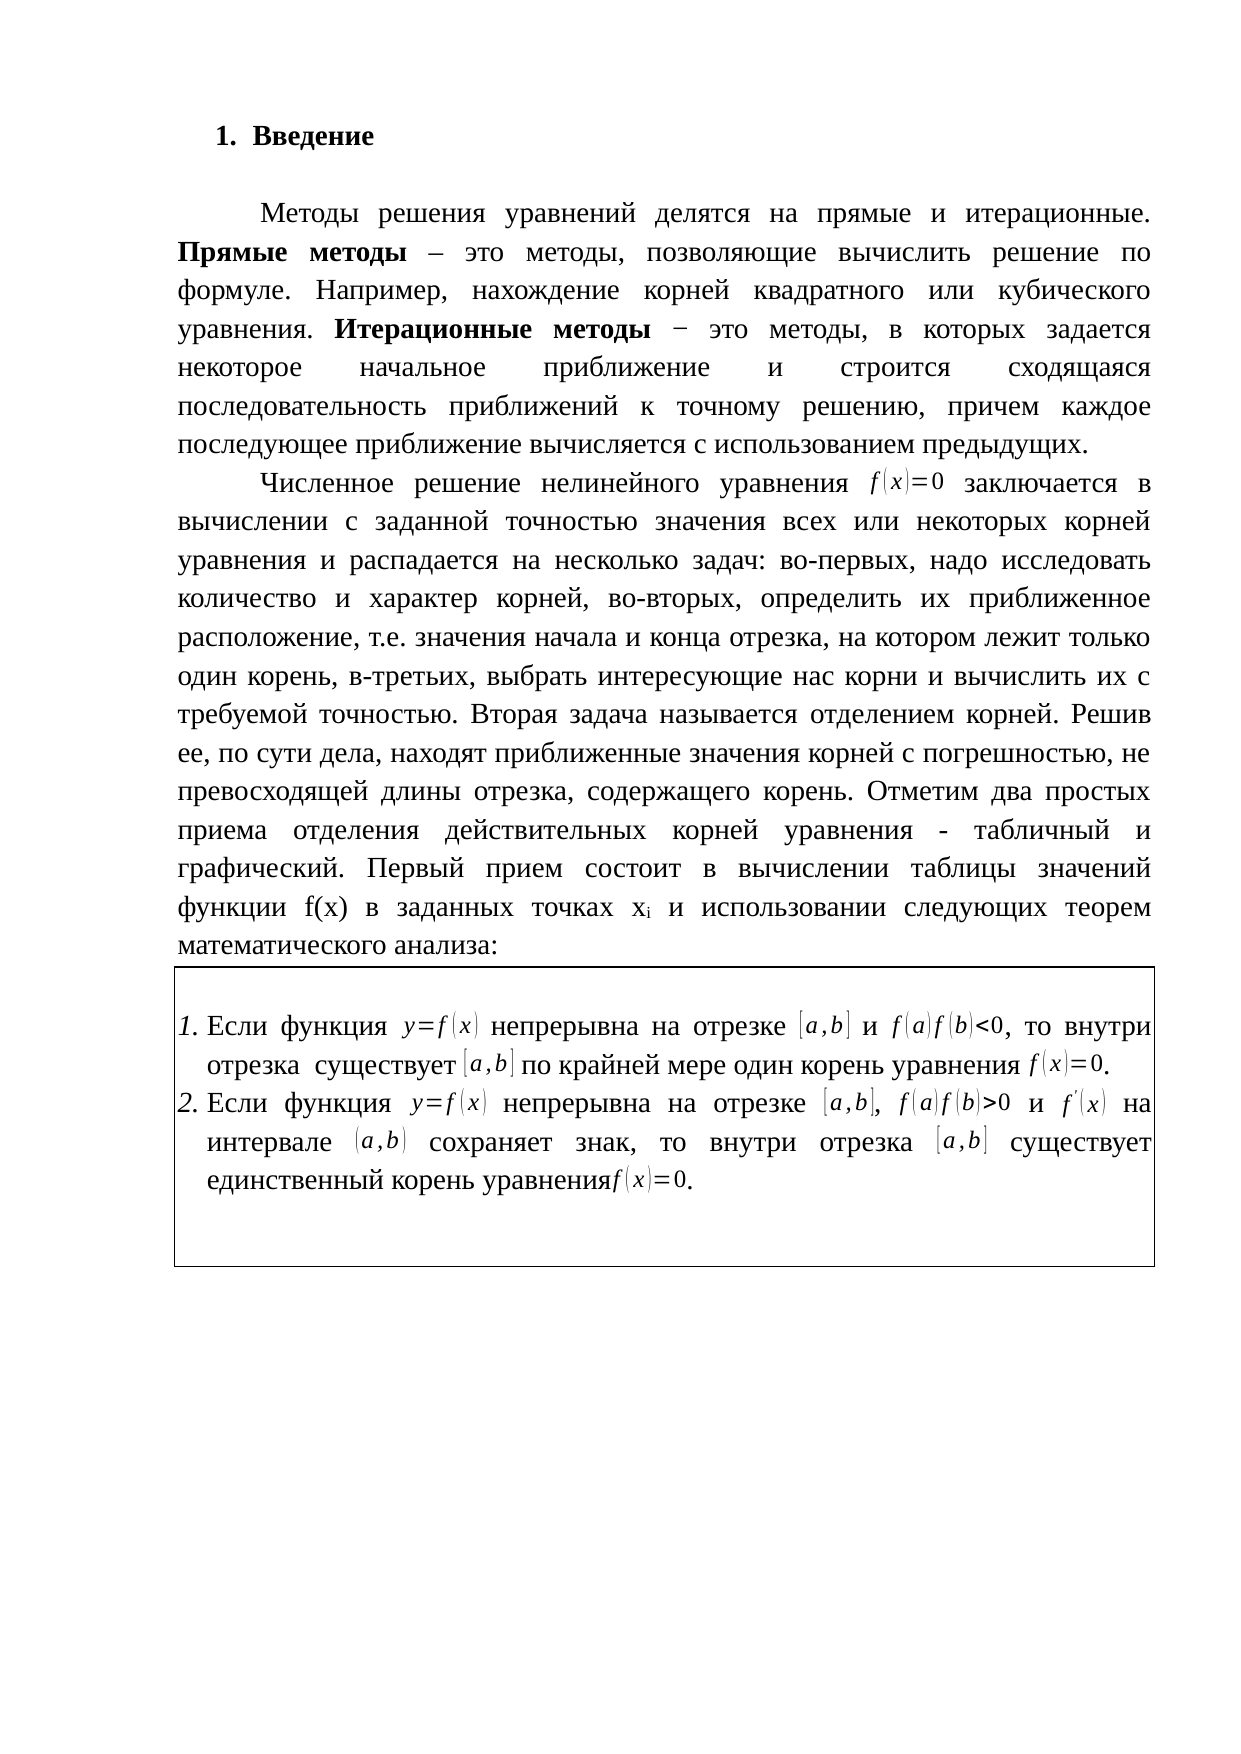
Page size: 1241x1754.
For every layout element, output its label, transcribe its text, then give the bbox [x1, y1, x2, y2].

list Введение [215, 118, 1152, 152]
text Методы решения уравнений делятся на прямые и итерационные. Прямые методы – это методы, позволяющие вычислить решение по формуле. Например, нахождение корней квадратного или кубического уравнения. Итерационные методы − это методы, в которых задается некоторое начальное приближение и строится сходящаяся последовательность приближений к точному решению, причем каждое последующее приближение вычисляется c использованием предыдущих. [177, 195, 1152, 460]
text Численное решение нелинейного уравнения заключается в вычислении с заданной точностью значения всех или некоторых корней уравнения и распадается на несколько задач: во-первых, надо исследовать количество и характер корней, во-вторых, определить их приближенное расположение, т.е. значения начала и конца отрезка, на котором лежит только один корень, в-третьих, выбрать интересующие нас корни и вычислить их с требуемой точностью. Вторая задача называется отделением корней. Решив ее, по сути дела, находят приближенные значения корней с погрешностью, не превосходящей длины отрезка, содержащего корень. Отметим два простых приема отделения действительных корней уравнения - табличный и графический. Первый прием состоит в вычислении таблицы значений функции f(x) в заданных точках xi и использовании следующих теорем математического анализа: [177, 465, 1152, 961]
list Если функция непрерывна на отрезке , и на интервале сохраняет знак, то внутри отрезка существует единственный корень уравнения. [175, 1082, 1154, 1226]
list Если функция непрерывна на отрезке и , то внутри отрезка существует по крайней мере один корень уравнения . [175, 1004, 1154, 1080]
